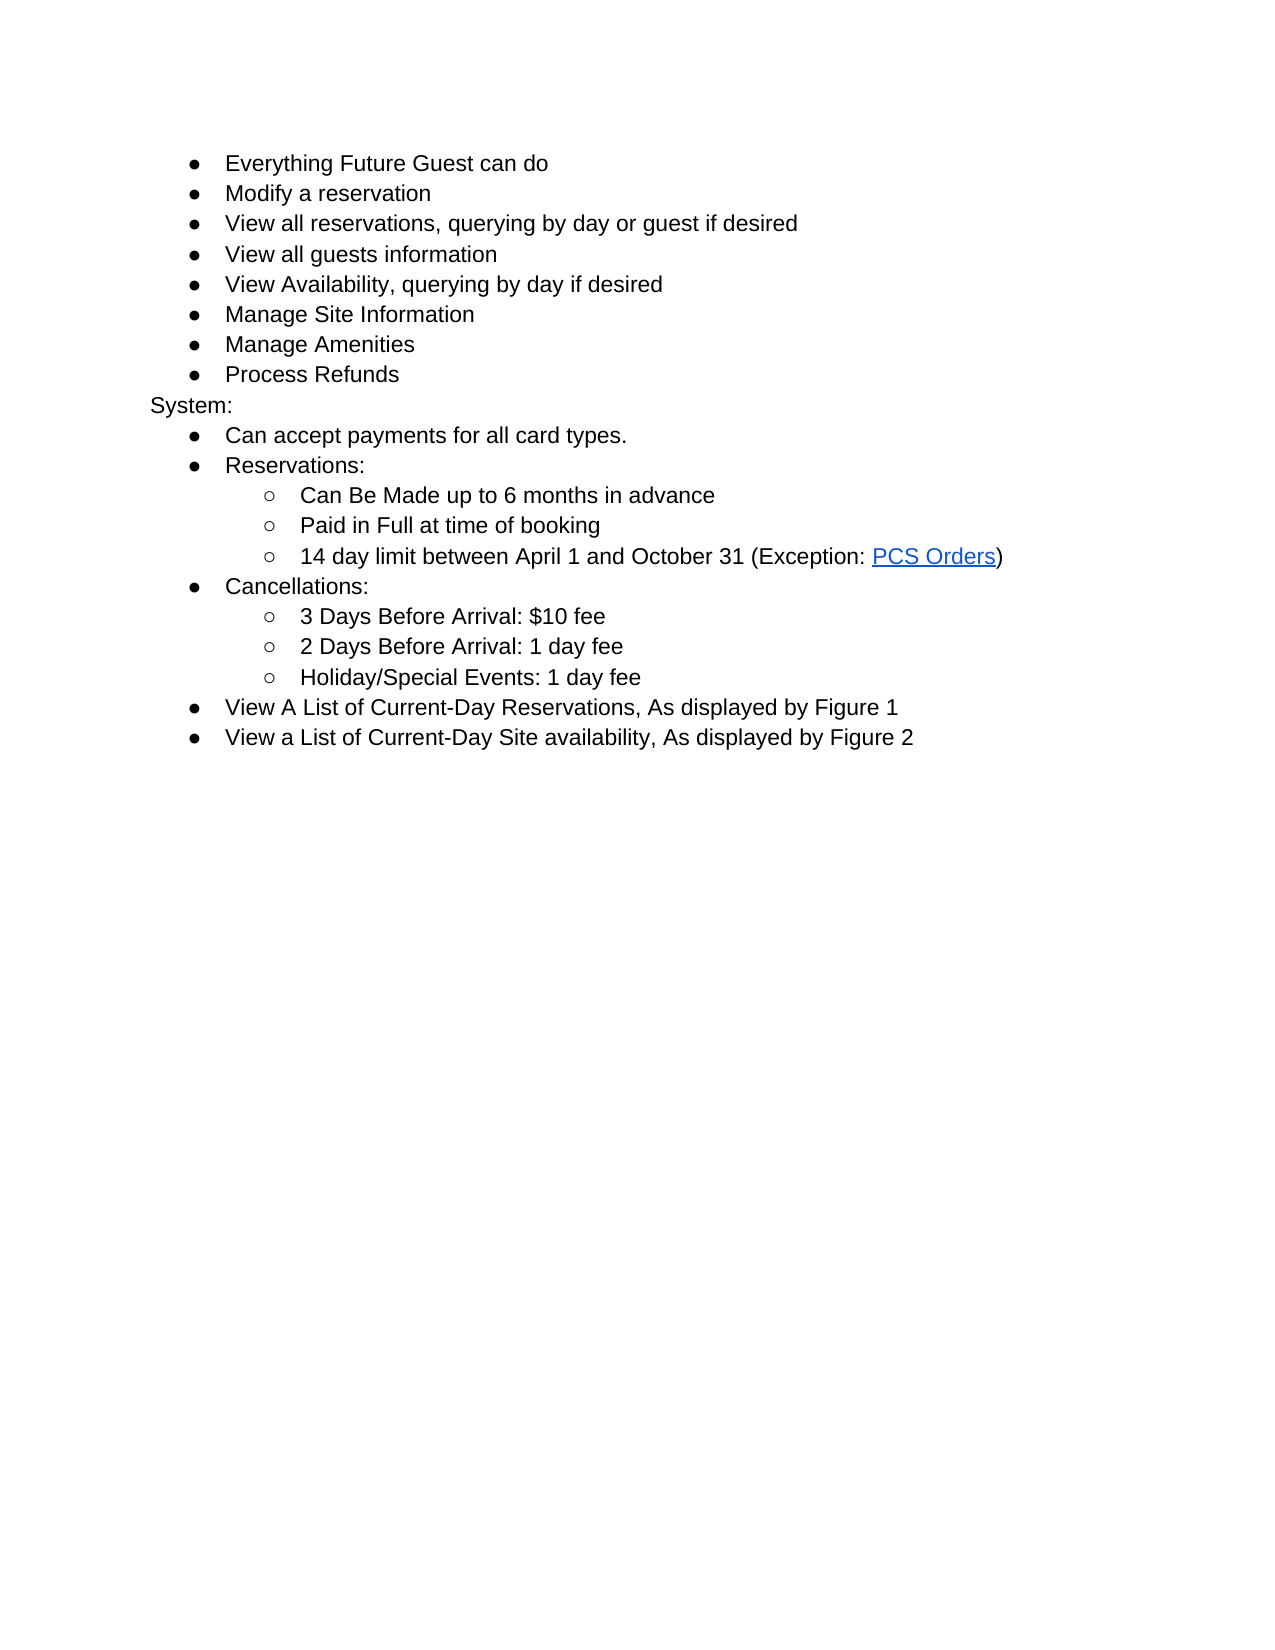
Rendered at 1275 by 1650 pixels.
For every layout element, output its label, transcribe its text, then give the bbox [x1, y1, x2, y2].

text System: [150, 392, 1125, 418]
list Everything Future Guest can do [187, 150, 1125, 176]
list View all guests information [187, 241, 1125, 267]
list Process Refunds [187, 361, 1125, 388]
list Manage Site Information [187, 301, 1125, 327]
list 3 Days Before Arrival: $10 fee [262, 603, 1125, 629]
list Cancellations: [187, 573, 1125, 599]
list Holiday/Special Events: 1 day fee [262, 663, 1125, 690]
list Paid in Full at time of booking [262, 512, 1125, 539]
list Can accept payments for all card types. [187, 422, 1125, 448]
list Manage Amenities [187, 331, 1125, 358]
list View A List of Current-Day Reservations, As displayed by Figure 1 [187, 694, 1125, 720]
list Modify a reservation [187, 180, 1125, 207]
list 14 day limit between April 1 and October 31 (Exception: PCS Orders) [262, 543, 1125, 569]
list View Availability, querying by day if desired [187, 271, 1125, 297]
list Reservations: [187, 452, 1125, 478]
list Can Be Made up to 6 months in advance [262, 482, 1125, 509]
list View all reservations, querying by day or guest if desired [187, 210, 1125, 237]
list 2 Days Before Arrival: 1 day fee [262, 633, 1125, 660]
list View a List of Current-Day Site availability, As displayed by Figure 2 [187, 724, 1125, 750]
